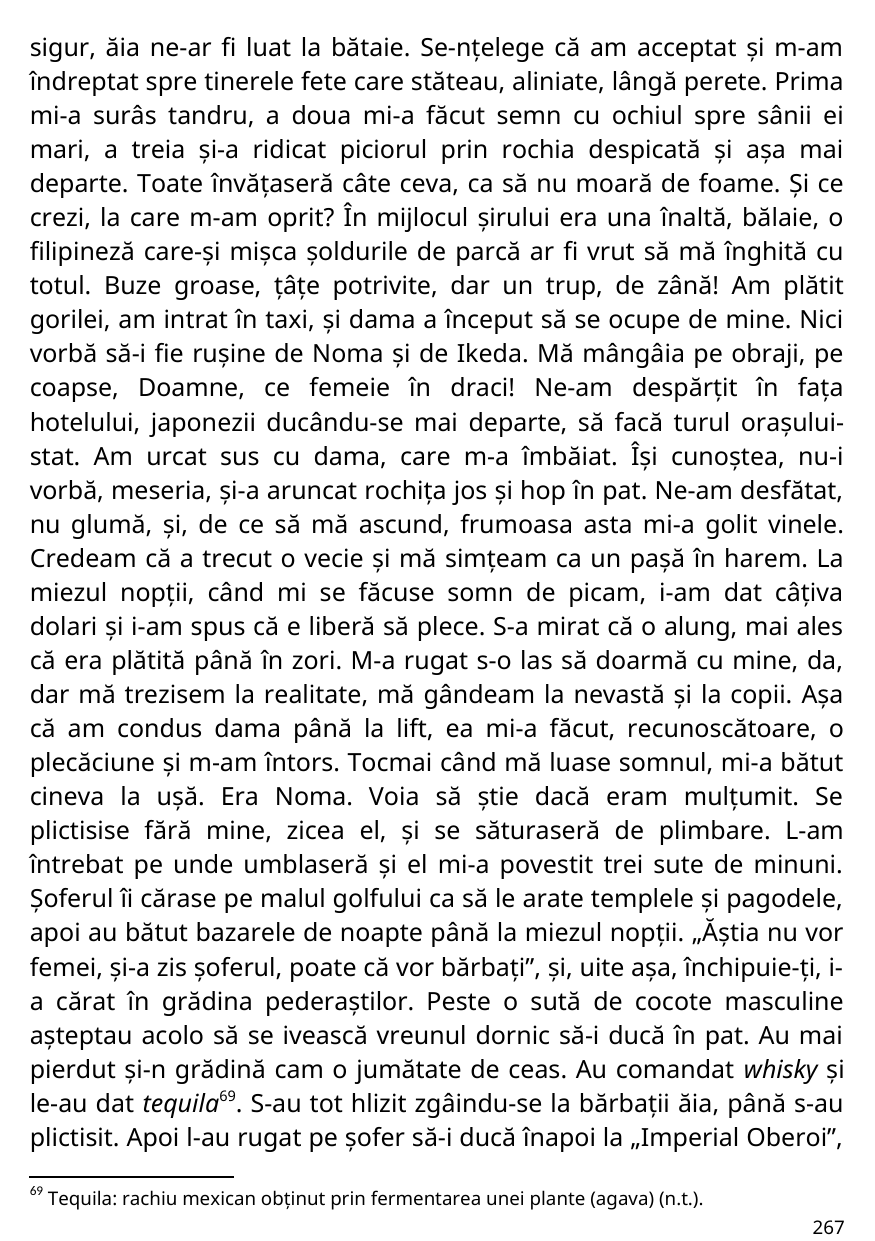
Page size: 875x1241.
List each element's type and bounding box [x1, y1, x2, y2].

text [29, 29, 844, 1153]
